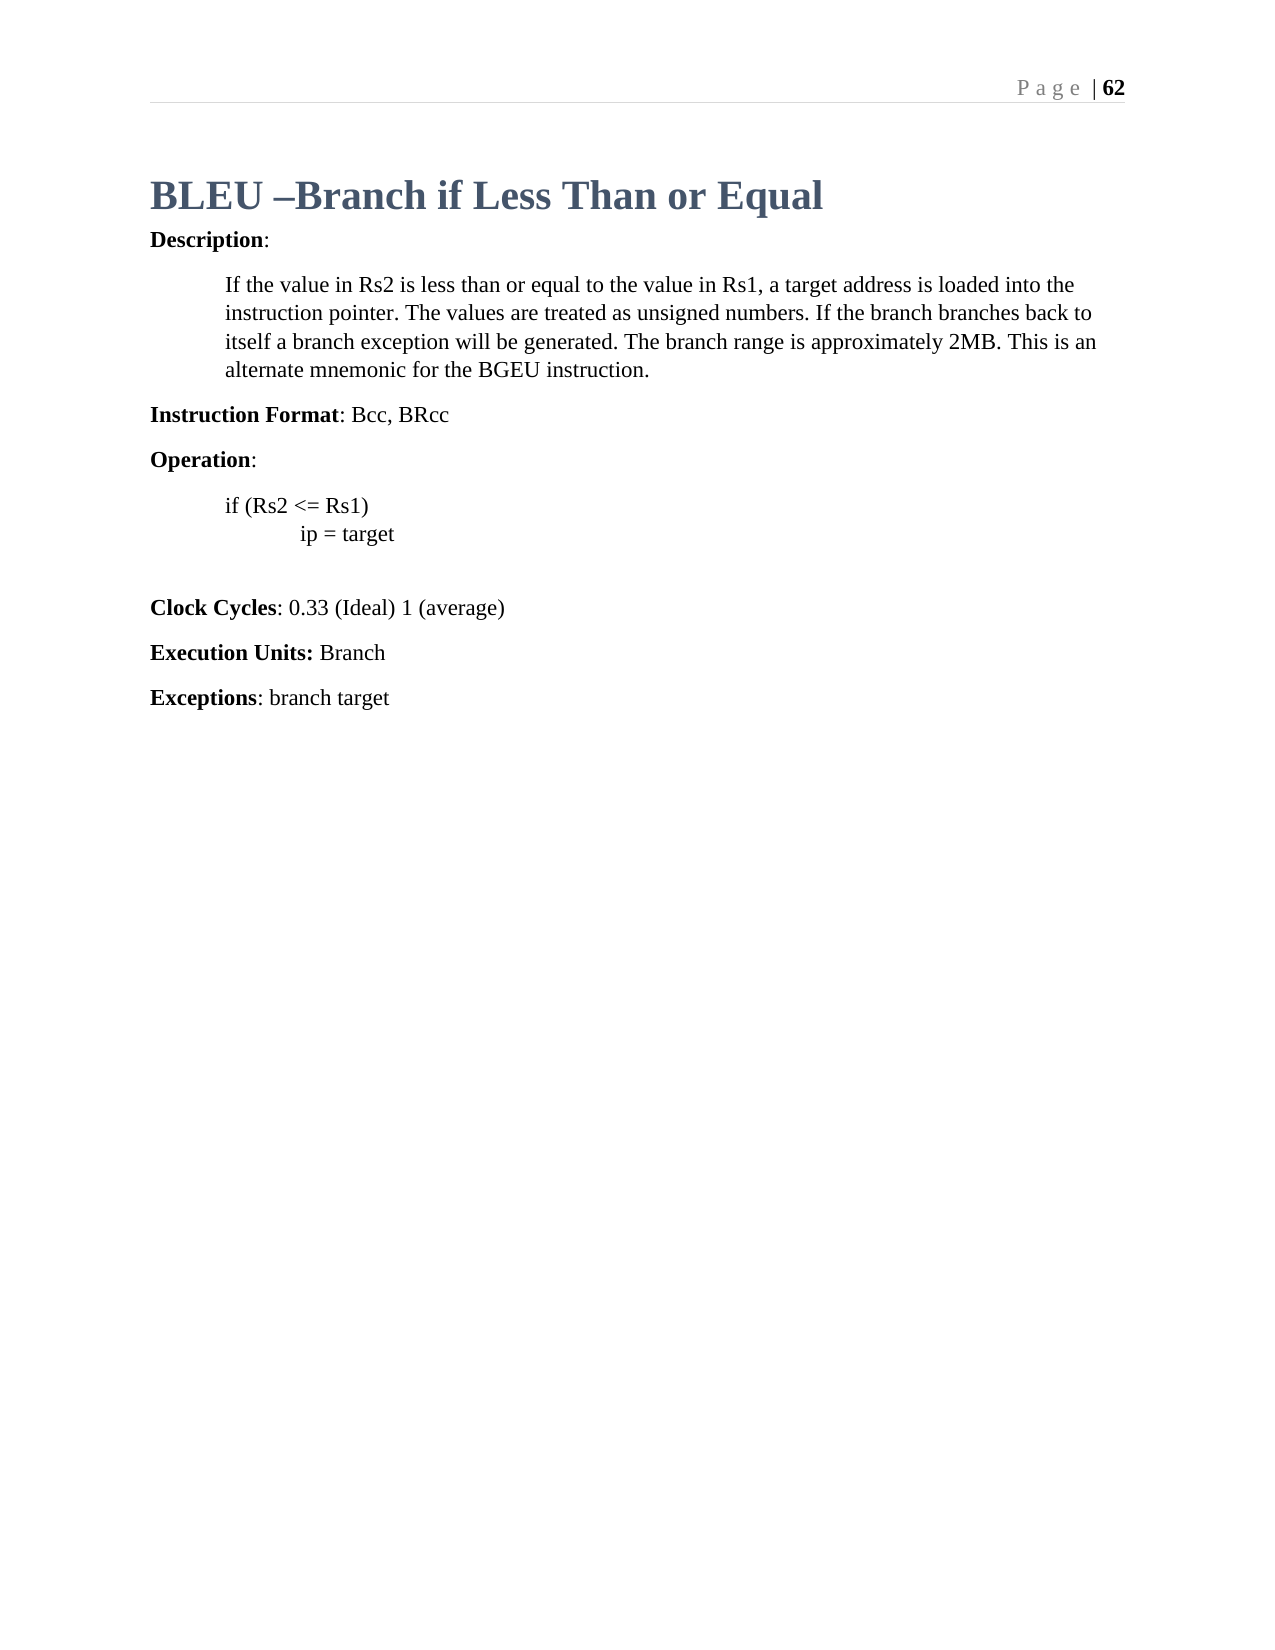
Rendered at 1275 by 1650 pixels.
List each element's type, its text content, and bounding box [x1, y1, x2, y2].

text Clock Cycles: 0.33 (Ideal) 1 (average) [150, 594, 1125, 620]
text Operation: [150, 447, 1125, 473]
text Instruction Format: Bcc, BRcc [150, 401, 1125, 428]
text Exceptions: branch target [150, 684, 1125, 710]
text If the value in Rs2 is less than or equal to the value in Rs1, a target address is loaded into the instruction pointer. The values are treated as unsigned numbers. If the branch branches back to itself a branch exception will be generated. The branch range is approximately 2MB. This is an alternate mnemonic for the BGEU instruction. [225, 271, 1125, 383]
text Execution Units: Branch [150, 639, 1125, 665]
subtitle BLEU –Branch if Less Than or Equal [150, 171, 1125, 219]
text if (Rs2 <= Rs1) [150, 492, 1125, 518]
text ip = target [300, 520, 1125, 546]
text Description: [150, 226, 1125, 252]
